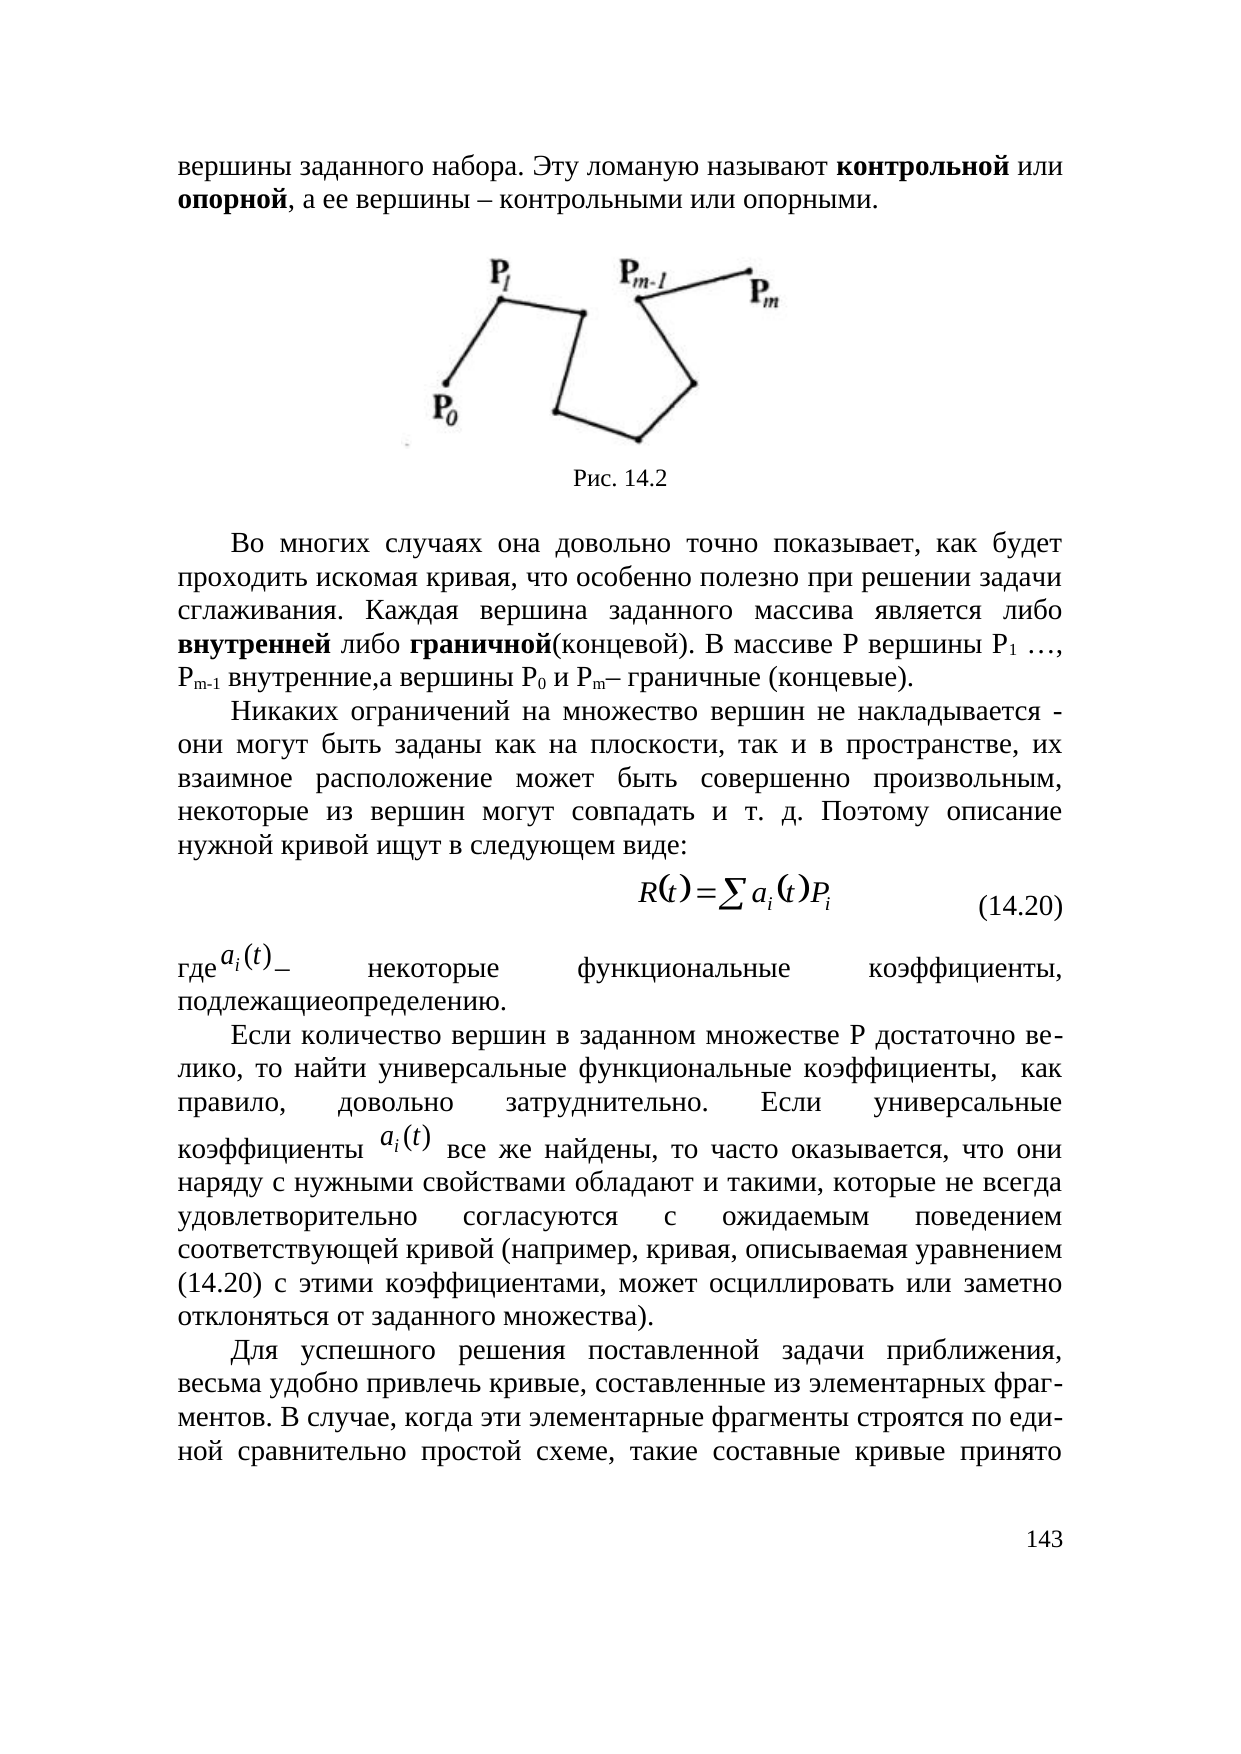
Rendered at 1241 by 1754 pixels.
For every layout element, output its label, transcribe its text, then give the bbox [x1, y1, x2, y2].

picture [401, 248, 839, 449]
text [177, 1332, 1063, 1466]
text где– некоторые функциональные коэффициенты, подлежащиеопределению. [177, 936, 1063, 1017]
text Рис. 14.2 [177, 463, 1063, 492]
text Если количество вершин в заданном множестве Р достаточно велико, то найти универсальные функциональные коэффициенты, как правило, довольно затруднительно. Если универсальные коэффициенты все же найдены, то часто оказывается, что они наряду с нужными свойствами обладают и такими, которые не всегда удовлетворительно согласуются с ожидаемым поведением соответствующей кривой (например, кривая, описываемая уравнением (14.20) с этими коэффициентами, может осциллировать или заметно отклоняться от заданного множества). [177, 1017, 1063, 1332]
text Никаких ограничений на множество вершин не накладывается - они могут быть заданы как на плоскости, так и в пространстве, их взаимное расположение может быть совершенно произвольным, некоторые из вершин могут совпадать и т. д. Поэтому описание нужной кривой ищут в следующем виде: [177, 693, 1063, 861]
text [177, 148, 1063, 215]
text Во многих случаях она довольно точно показывает, как будет проходить искомая кривая, что особенно полезно при решении задачи сглаживания. Каждая вершина заданного массива является либо внутренней либо граничной(концевой). В массиве Р вершины Р1 …, Pm-1 внутренние,а вершины Р0 и Рm– граничные (концевые). [177, 525, 1063, 693]
text (14.20) [177, 875, 1063, 922]
